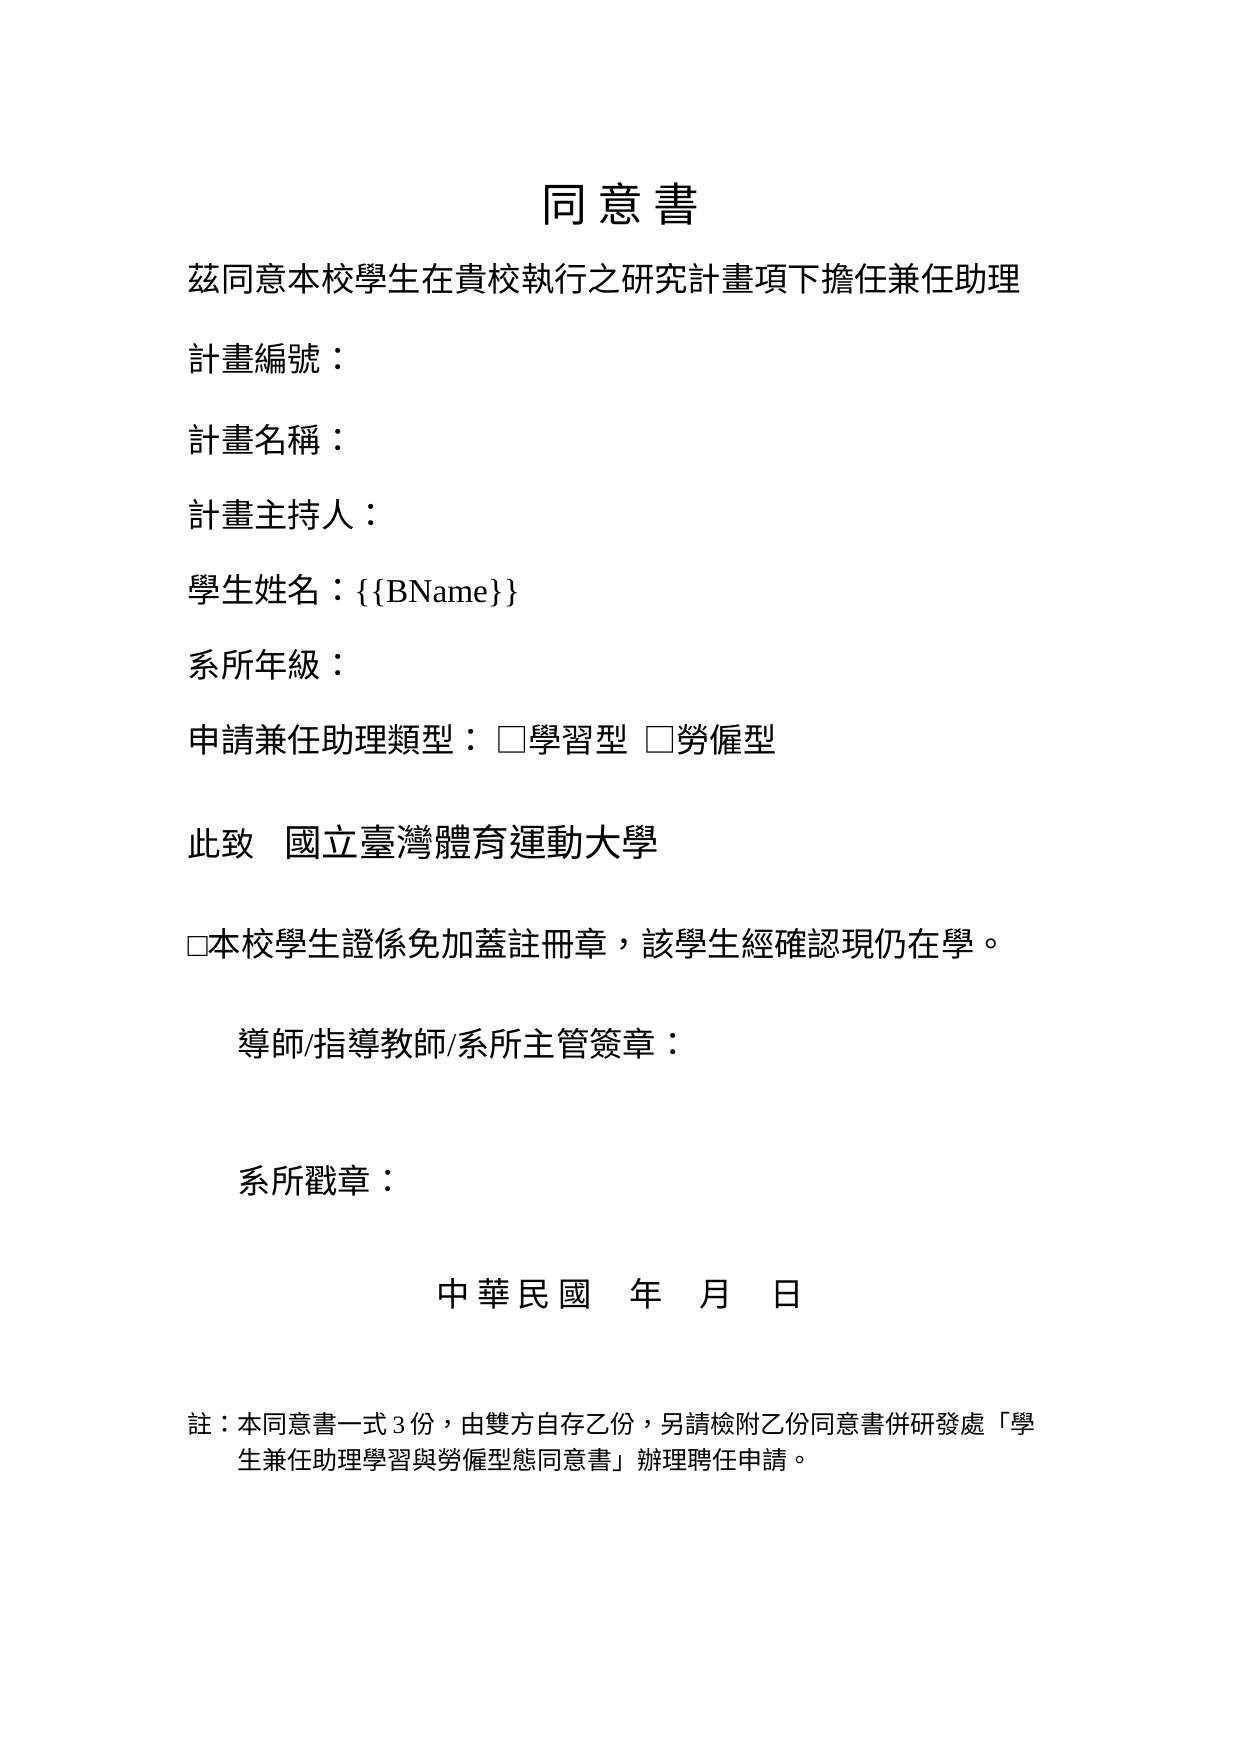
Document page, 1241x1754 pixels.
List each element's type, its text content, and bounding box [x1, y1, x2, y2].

text 申請兼任助理類型： □學習型 □勞僱型 [187, 700, 1053, 775]
text 註：本同意書一式3份，由雙方自存乙份，另請檢附乙份同意書併研發處「學生兼任助理學習與勞僱型態同意書」辦理聘任申請。 [187, 1404, 1053, 1477]
text 計畫主持人： [187, 475, 1053, 550]
text 同 意 書 [187, 164, 1053, 239]
text 導師/指導教師/系所主管簽章： [187, 1004, 1053, 1079]
text 學生姓名：{{BName}} [187, 550, 1053, 625]
text 系所戳章： [187, 1142, 1053, 1217]
text 茲同意本校學生在貴校執行之研究計畫項下擔任兼任助理 [188, 239, 1053, 314]
text 計畫名稱： [187, 400, 1053, 475]
text 中 華 民 國 年 月 日 [187, 1254, 1053, 1329]
text 系所年級： [187, 625, 1053, 700]
text 計畫編號： [187, 333, 1053, 381]
text □本校學生證係免加蓋註冊章，該學生經確認現仍在學。 [187, 904, 1053, 979]
text 此致 國立臺灣體育運動大學 [187, 813, 1053, 867]
